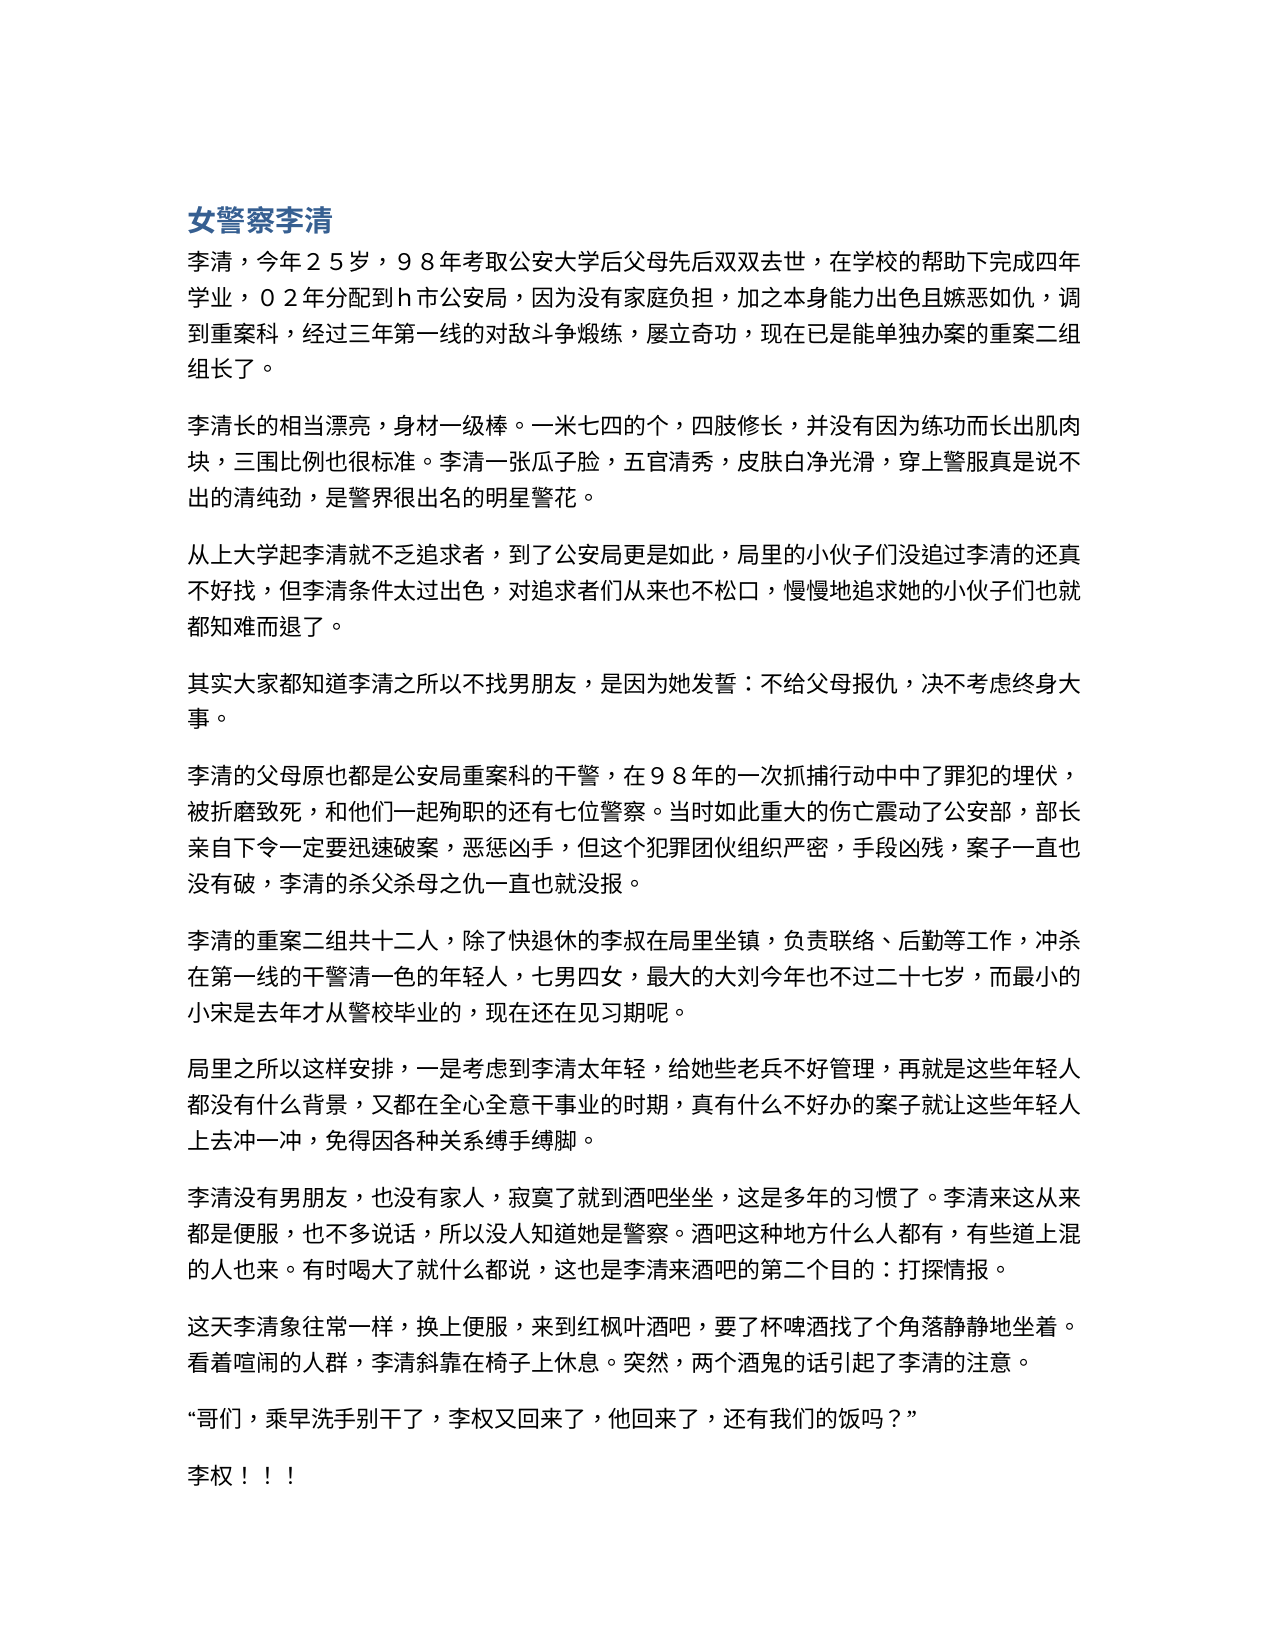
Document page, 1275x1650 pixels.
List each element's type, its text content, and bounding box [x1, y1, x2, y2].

text 从上大学起李清就不乏追求者，到了公安局更是如此，局里的小伙子们没追过李清的还真不好找，但李清条件太过出色，对追求者们从来也不松口，慢慢地追求她的小伙子们也就都知难而退了。 [187, 539, 1087, 642]
text 其实大家都知道李清之所以不找男朋友，是因为她发誓：不给父母报仇，决不考虑终身大事。 [187, 667, 1087, 735]
text 李清的重案二组共十二人，除了快退休的李叔在局里坐镇，负责联络、后勤等工作，冲杀在第一线的干警清一色的年轻人，七男四女，最大的大刘今年也不过二十七岁，而最小的小宋是去年才从警校毕业的，现在还在见习期呢。 [187, 925, 1087, 1028]
text 这天李清象往常一样，换上便服，来到红枫叶酒吧，要了杯啤酒找了个角落静静地坐着。看着喧闹的人群，李清斜靠在椅子上休息。突然，两个酒鬼的话引起了李清的注意。 [187, 1311, 1087, 1378]
text 李清的父母原也都是公安局重案科的干警，在９８年的一次抓捕行动中中了罪犯的埋伏，被折磨致死，和他们一起殉职的还有七位警察。当时如此重大的伤亡震动了公安部，部长亲自下令一定要迅速破案，恶惩凶手，但这个犯罪团伙组织严密，手段凶残，案子一直也没有破，李清的杀父杀母之仇一直也就没报。 [187, 760, 1087, 899]
text 李清，今年２５岁，９８年考取公安大学后父母先后双双去世，在学校的帮助下完成四年学业，０２年分配到ｈ市公安局，因为没有家庭负担，加之本身能力出色且嫉恶如仇，调到重案科，经过三年第一线的对敌斗争煅练，屡立奇功，现在已是能单独办案的重案二组组长了。 [187, 246, 1087, 385]
text “哥们，乘早洗手别干了，李权又回来了，他回来了，还有我们的饭吗？” [187, 1403, 1087, 1435]
text 李清没有男朋友，也没有家人，寂寞了就到酒吧坐坐，这是多年的习惯了。李清来这从来都是便服，也不多说话，所以没人知道她是警察。酒吧这种地方什么人都有，有些道上混的人也来。有时喝大了就什么都说，这也是李清来酒吧的第二个目的：打探情报。 [187, 1182, 1087, 1285]
subtitle 女警察李清 [187, 200, 1087, 240]
text 李清长的相当漂亮，身材一级棒。一米七四的个，四肢修长，并没有因为练功而长出肌肉块，三围比例也很标准。李清一张瓜子脸，五官清秀，皮肤白净光滑，穿上警服真是说不出的清纯劲，是警界很出名的明星警花。 [187, 410, 1087, 513]
text 局里之所以这样安排，一是考虑到李清太年轻，给她些老兵不好管理，再就是这些年轻人都没有什么背景，又都在全心全意干事业的时期，真有什么不好办的案子就让这些年轻人上去冲一冲，免得因各种关系缚手缚脚。 [187, 1053, 1087, 1157]
text 李权！！！ [187, 1460, 1087, 1491]
